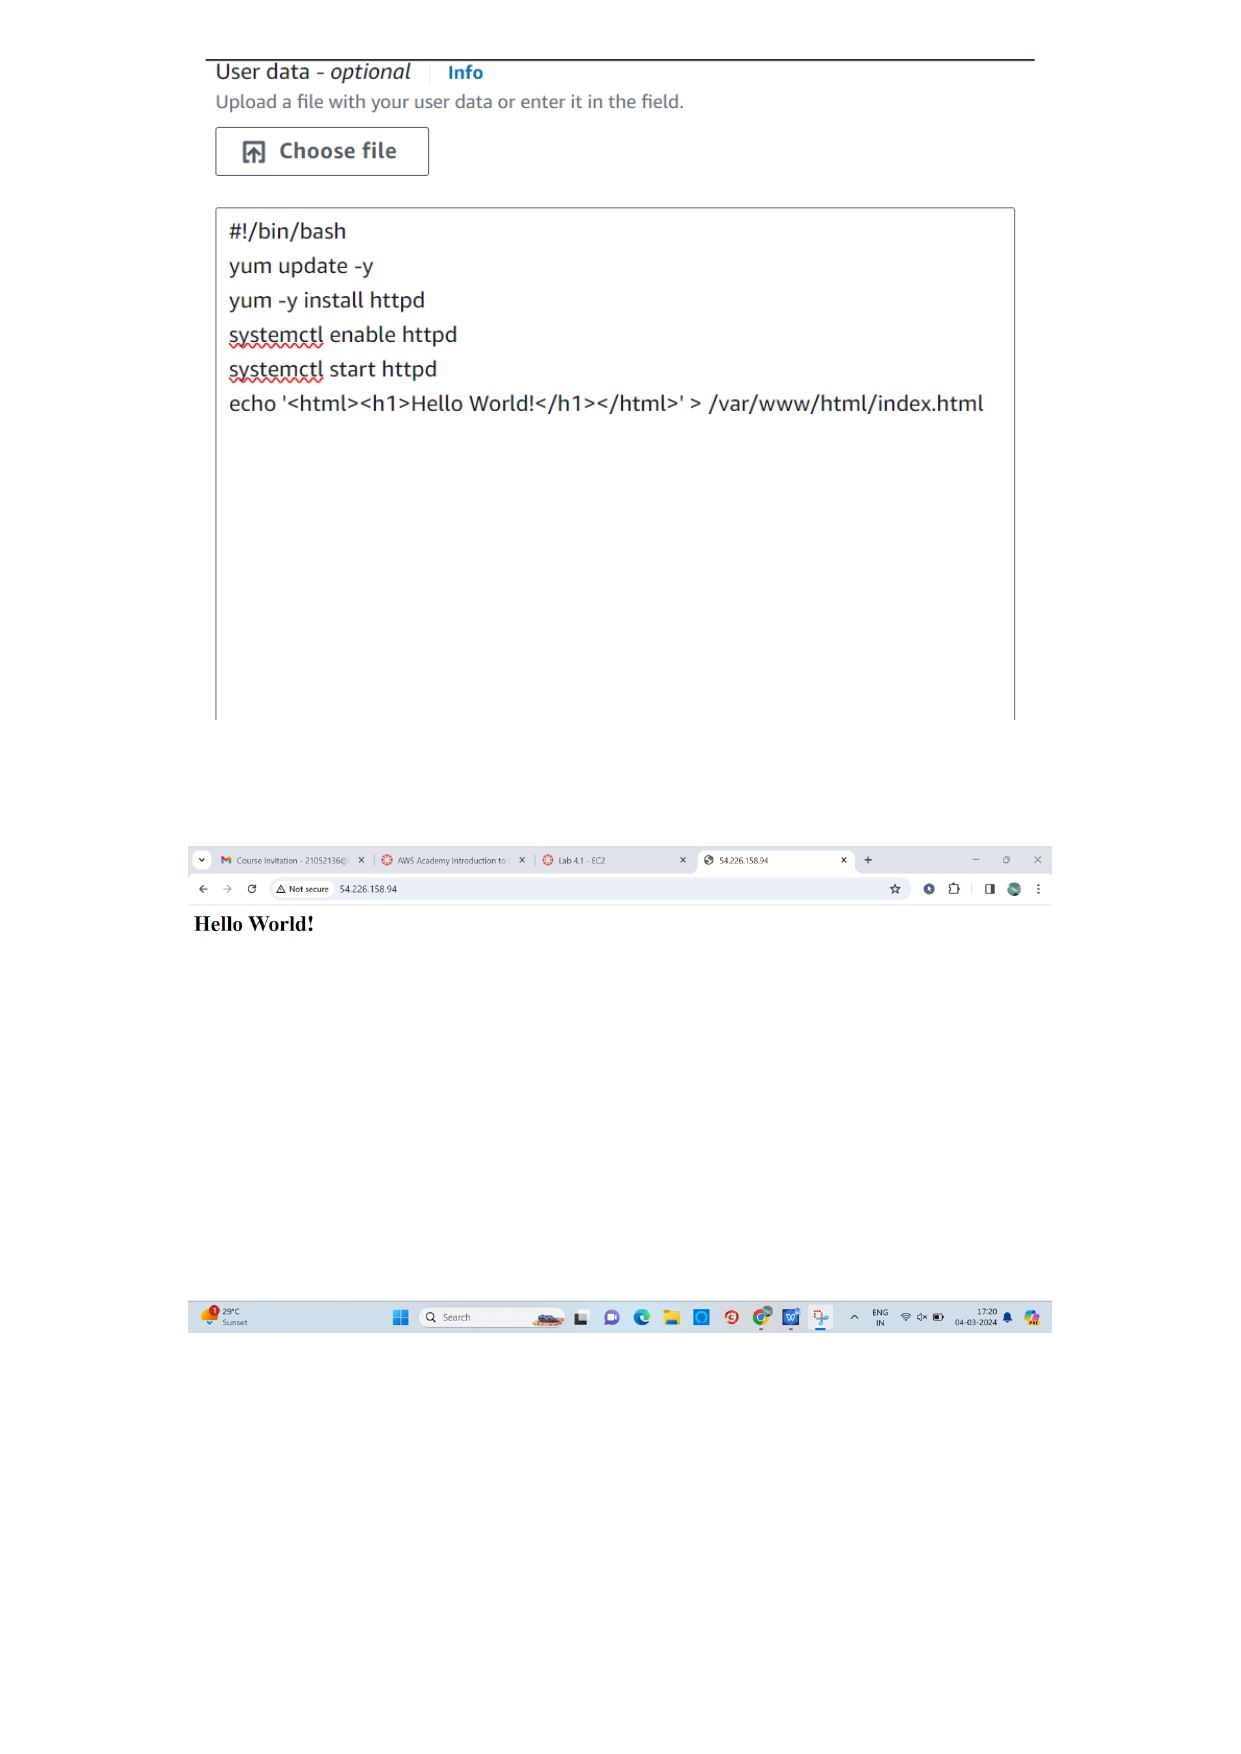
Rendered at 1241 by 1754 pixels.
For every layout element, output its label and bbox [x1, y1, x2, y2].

picture [205, 59, 1035, 720]
picture [188, 846, 1053, 1333]
